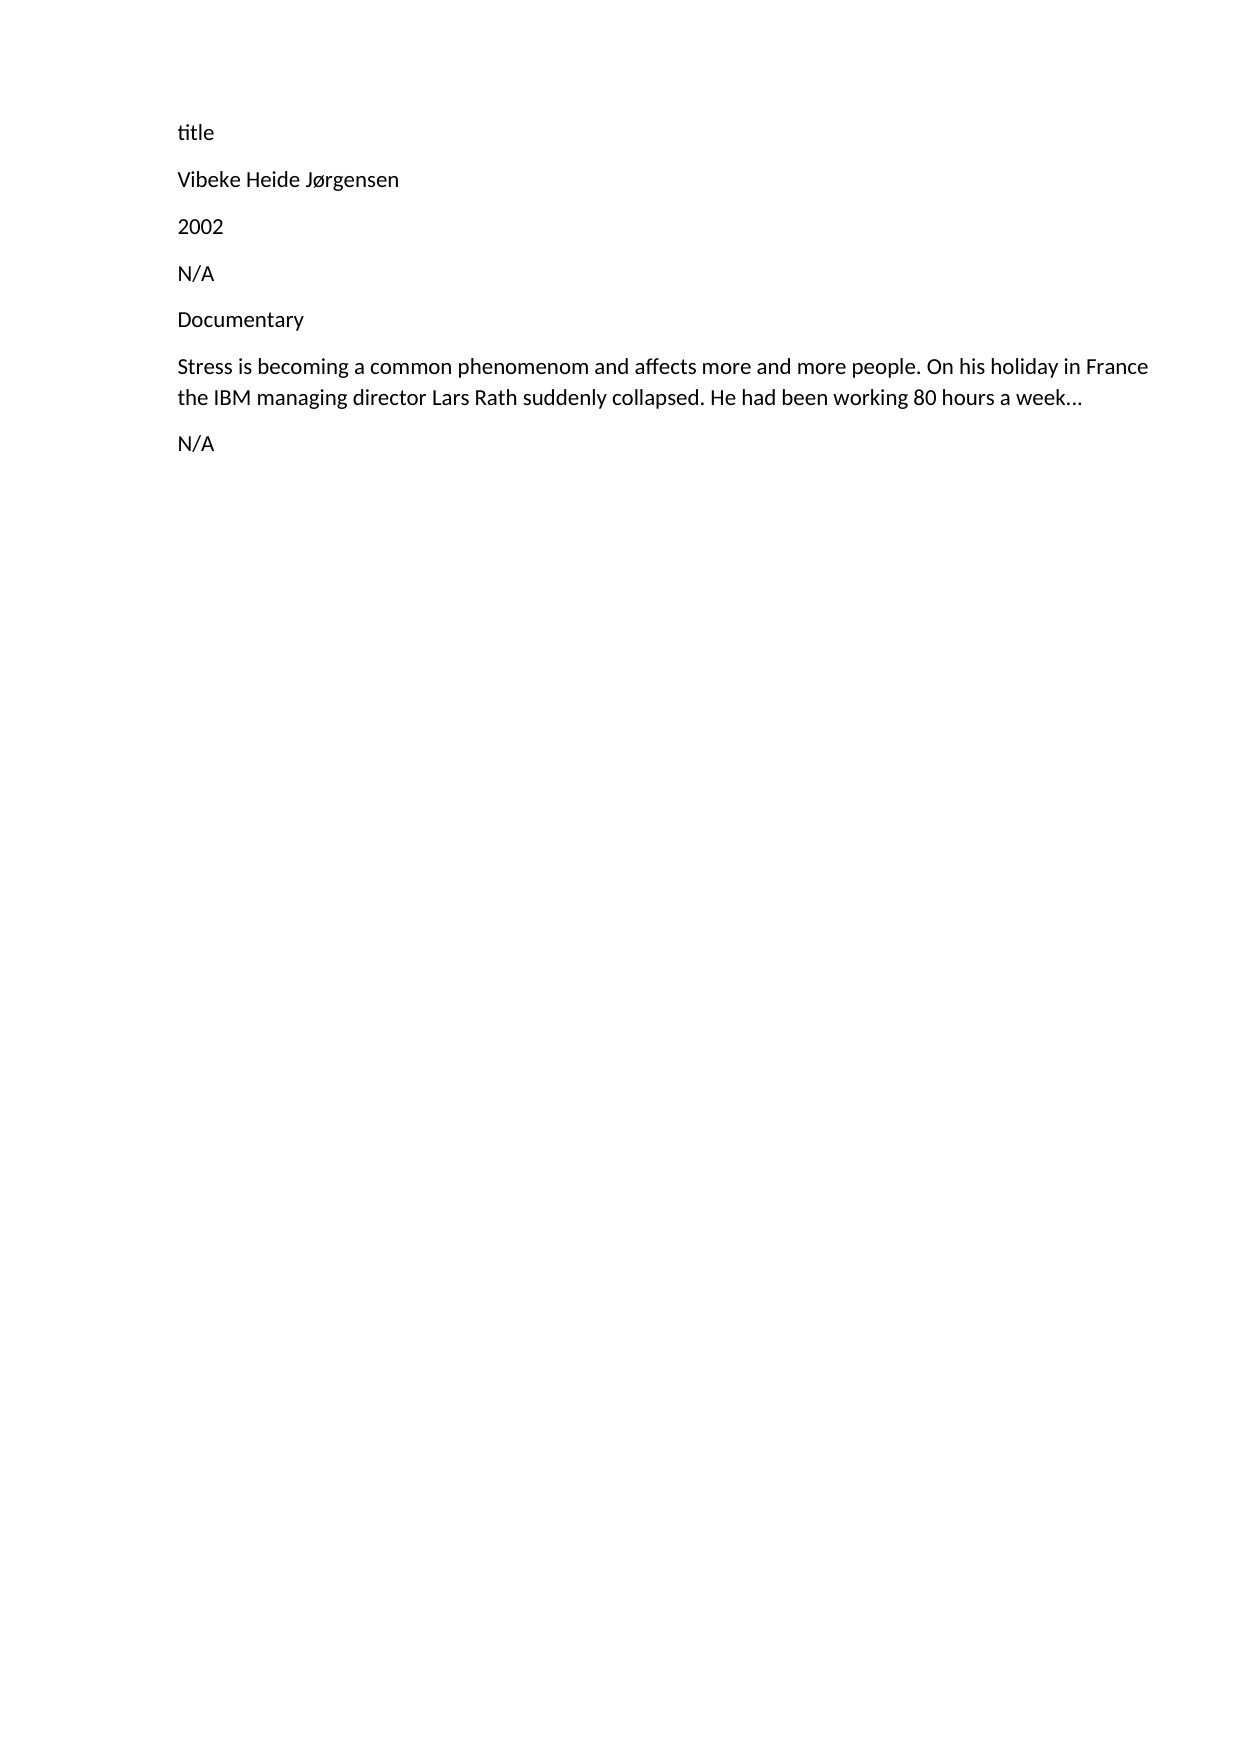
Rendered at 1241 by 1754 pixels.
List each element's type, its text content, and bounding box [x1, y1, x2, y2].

text title [177, 118, 1152, 146]
text N/A [177, 259, 1152, 287]
text Vibeke Heide Jørgensen [177, 165, 1152, 193]
text N/A [177, 429, 1152, 458]
text Documentary [177, 306, 1152, 334]
text 2002 [177, 212, 1152, 240]
text Stress is becoming a common phenomenom and affects more and more people. On his holiday in France the IBM managing director Lars Rath suddenly collapsed. He had been working 80 hours a week... [177, 352, 1152, 411]
